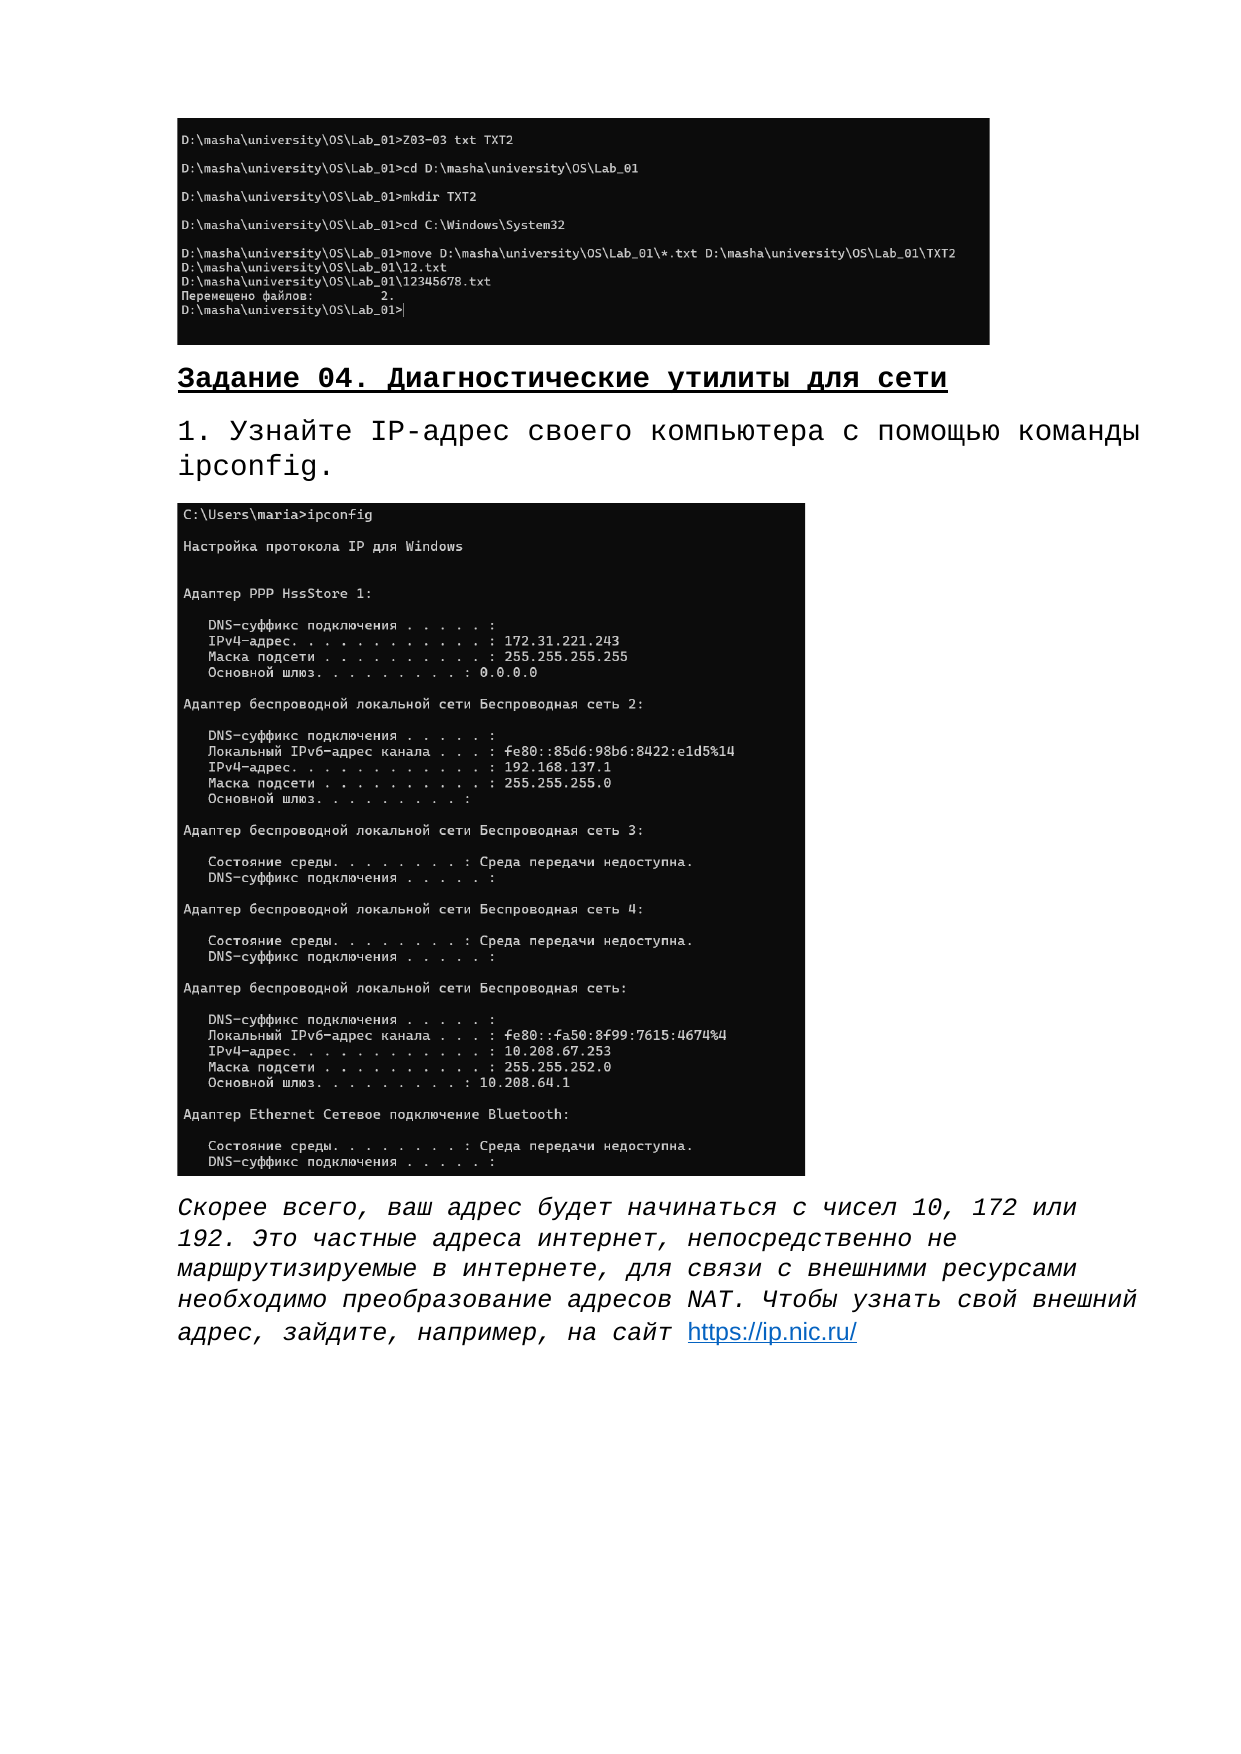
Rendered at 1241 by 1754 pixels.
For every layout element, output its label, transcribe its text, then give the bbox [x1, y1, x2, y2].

picture [177, 503, 806, 1176]
text 1. Узнайте IP-адрес своего компьютера с помощью команды ipconfig. [177, 416, 1152, 484]
text Скорее всего, ваш адрес будет начинаться с чисел 10, 172 или 192. Это частные адреса интернет, непосредственно не маршрутизируемые в интернете, для связи с внешними ресурсами необходимо преобразование адресов NAT. Чтобы узнать свой внешний адрес, зайдите, например, на сайт https://ip.nic.ru/ [177, 1195, 1152, 1348]
picture [177, 118, 990, 345]
text Задание 04. Диагностические утилиты для сети [177, 363, 1152, 397]
